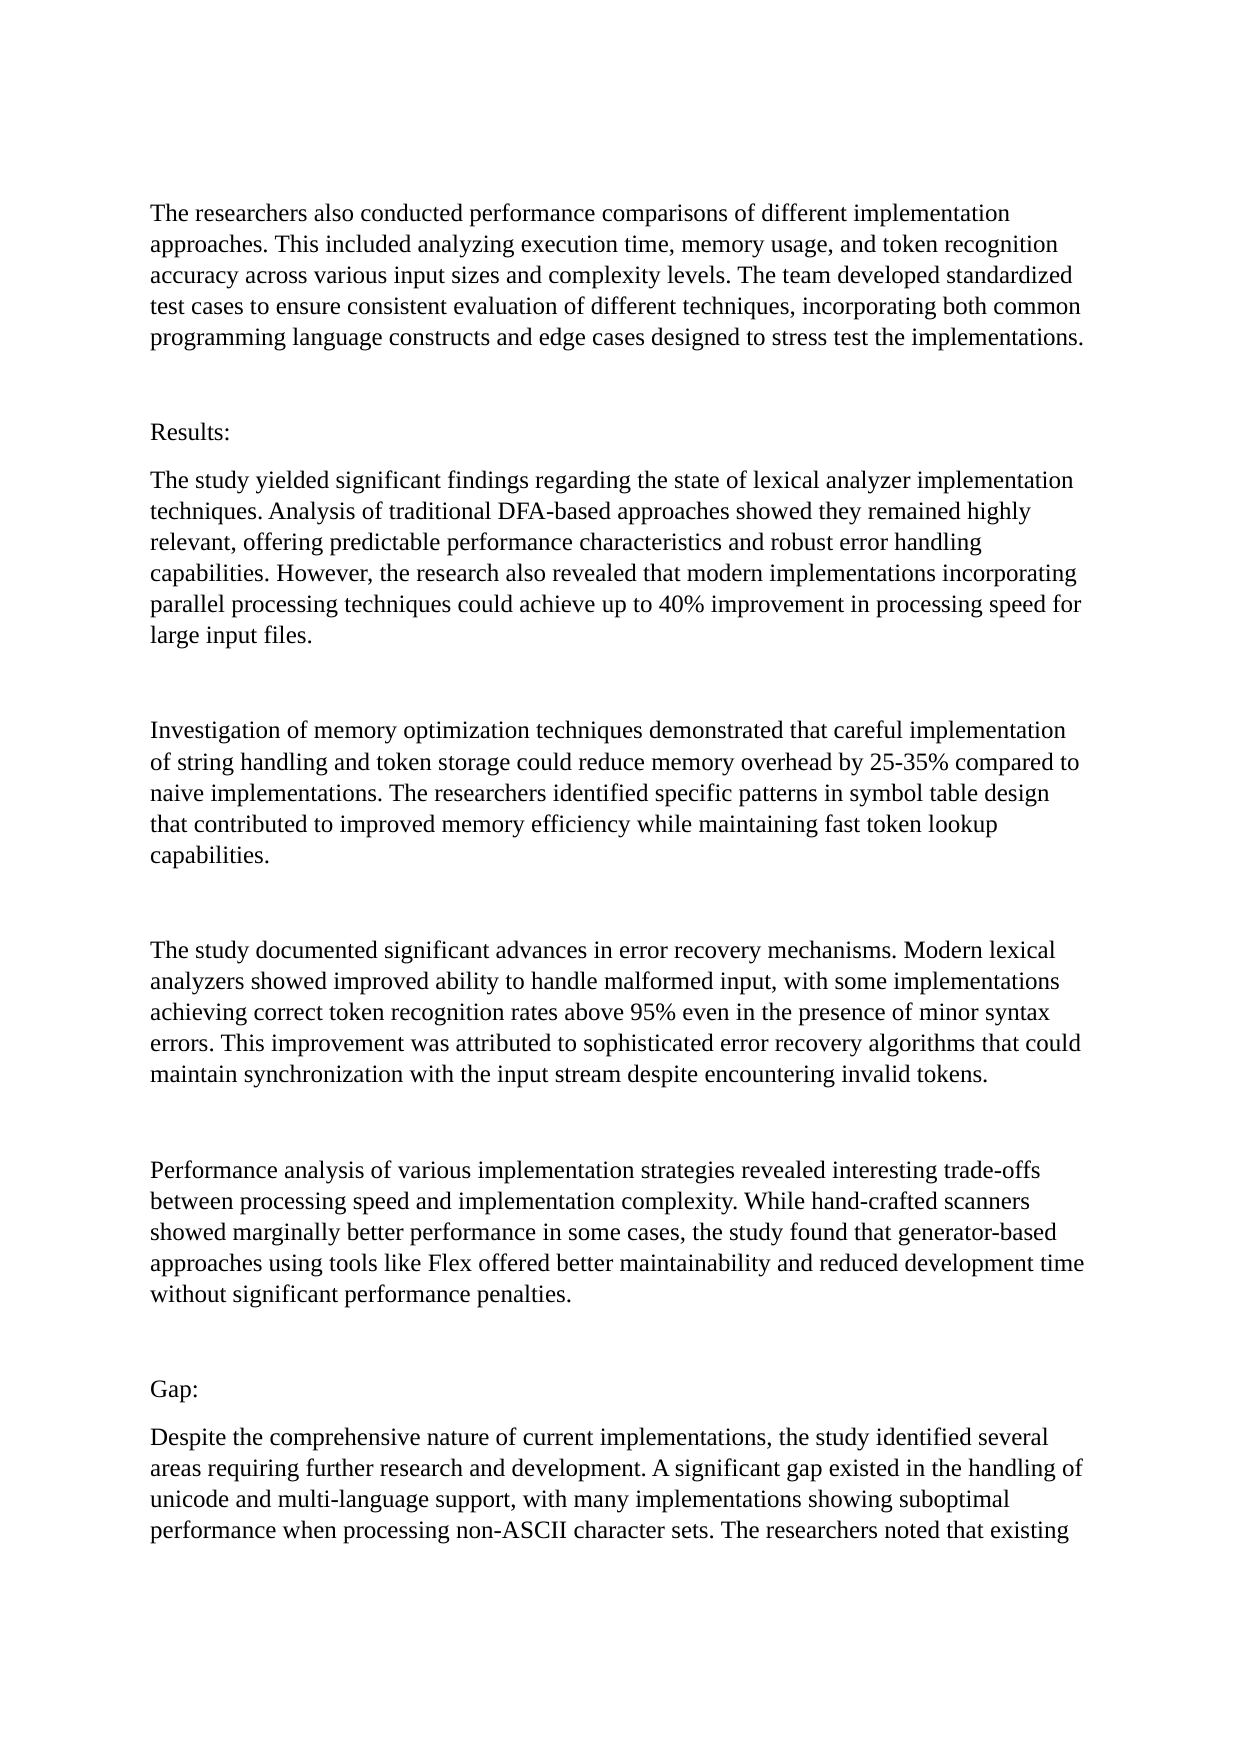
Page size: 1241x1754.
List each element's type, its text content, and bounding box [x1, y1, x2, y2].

text The study documented significant advances in error recovery mechanisms. Modern lexical analyzers showed improved ability to handle malformed input, with some implementations achieving correct token recognition rates above 95% even in the presence of minor syntax errors. This improvement was attributed to sophisticated error recovery algorithms that could maintain synchronization with the input stream despite encountering invalid tokens. [150, 935, 1090, 1088]
text Gap: [150, 1374, 1090, 1403]
text Investigation of memory optimization techniques demonstrated that careful implementation of string handling and token storage could reduce memory overhead by 25-35% compared to naive implementations. The researchers identified specific patterns in symbol table design that contributed to improved memory efficiency while maintaining fast token lookup capabilities. [150, 716, 1090, 868]
text Performance analysis of various implementation strategies revealed interesting trade-offs between processing speed and implementation complexity. While hand-crafted scanners showed marginally better performance in some cases, the study found that generator-based approaches using tools like Flex offered better maintainability and reduced development time without significant performance penalties. [150, 1155, 1090, 1308]
text The study yielded significant findings regarding the state of lexical analyzer implementation techniques. Analysis of traditional DFA-based approaches showed they remained highly relevant, offering predictable performance characteristics and robust error handling capabilities. However, the research also revealed that modern implementations incorporating parallel processing techniques could achieve up to 40% improvement in processing speed for large input files. [150, 465, 1090, 649]
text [150, 1422, 1090, 1544]
text Results: [150, 417, 1090, 446]
text The researchers also conducted performance comparisons of different implementation approaches. This included analyzing execution time, memory usage, and token recognition accuracy across various input sizes and complexity levels. The team developed standardized test cases to ensure consistent evaluation of different techniques, incorporating both common programming language constructs and edge cases designed to stress test the implementations. [150, 198, 1090, 351]
